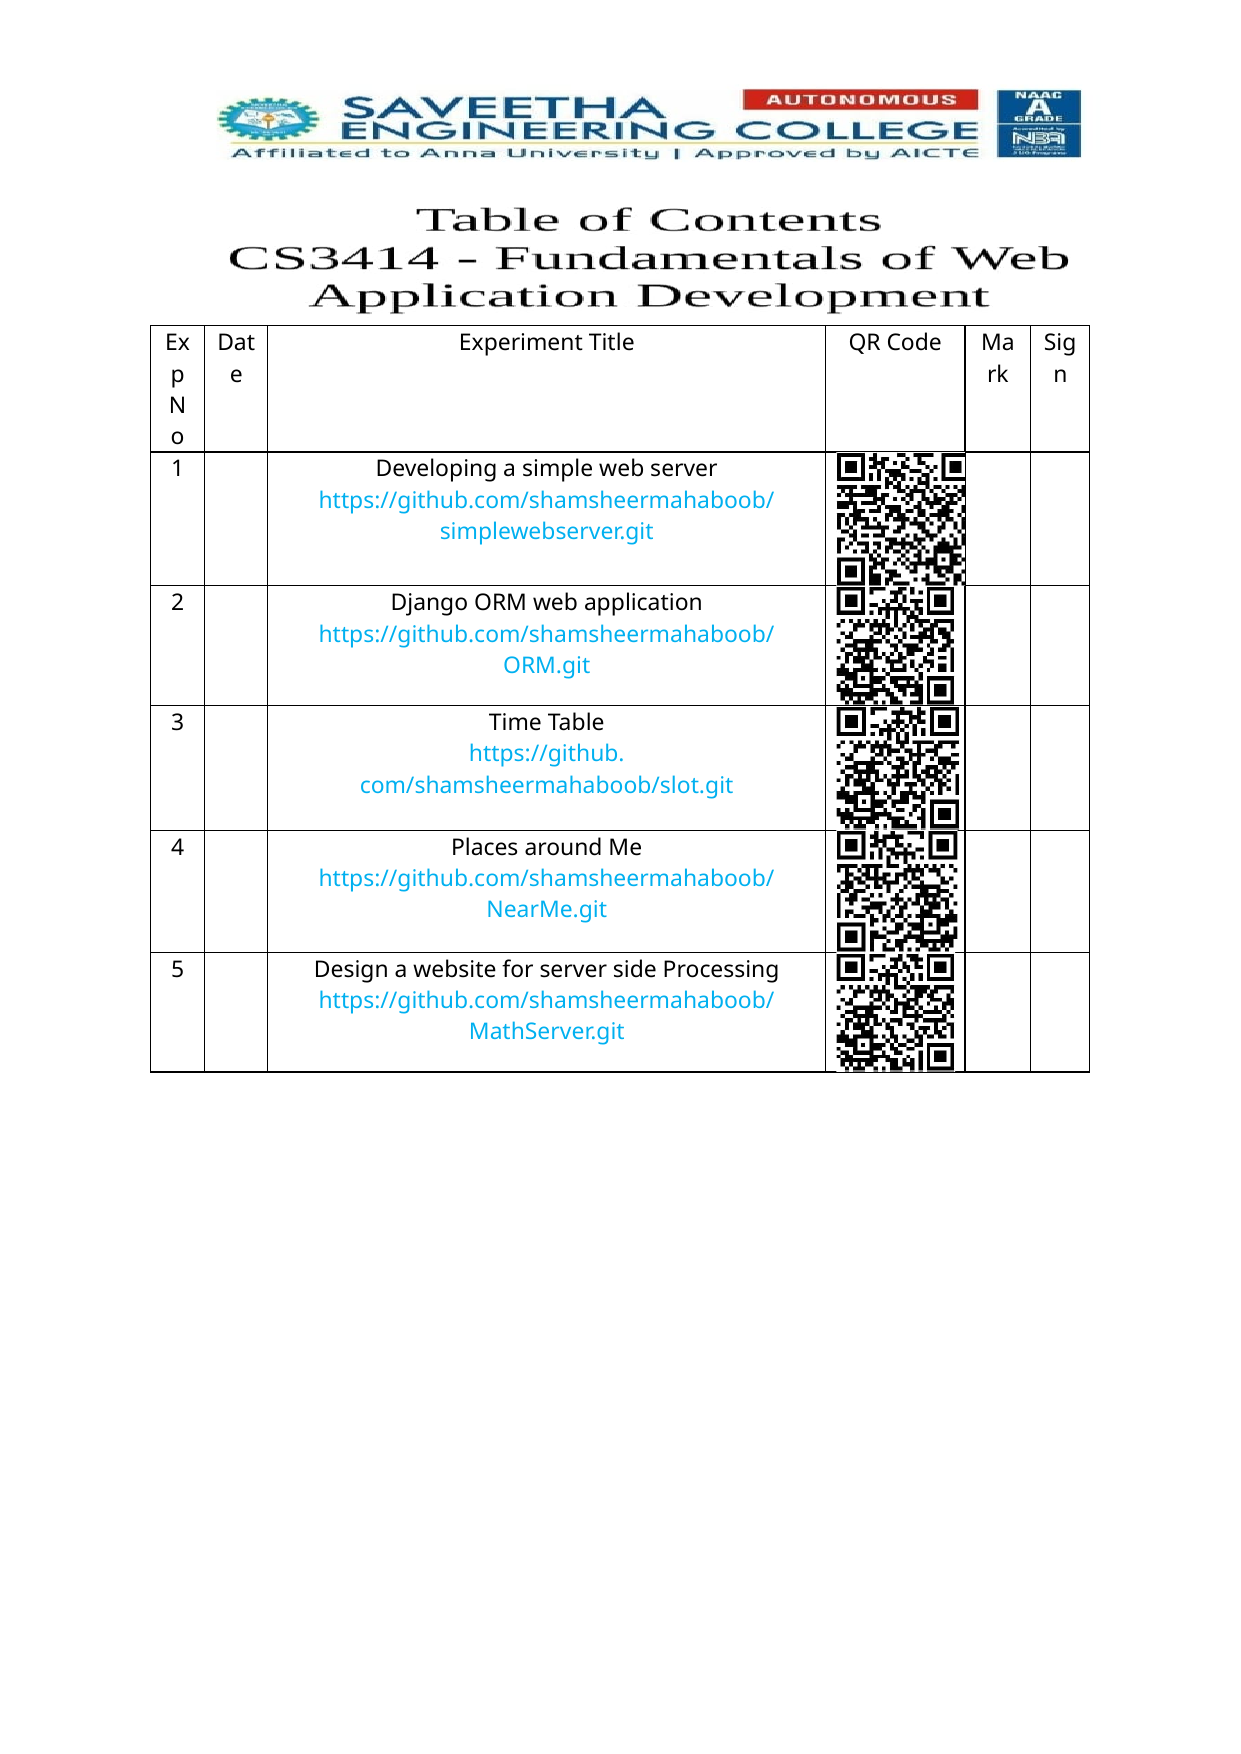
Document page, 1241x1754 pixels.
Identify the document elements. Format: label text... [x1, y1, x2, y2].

table_cell 3 [151, 706, 204, 829]
table_cell [205, 453, 267, 585]
table_cell Developing a simple web server https://github.com/shamsheermahaboob/simplewebserver.git [268, 453, 825, 585]
table_cell [1031, 953, 1089, 1071]
table_cell [960, 706, 964, 829]
table_cell Django ORM web application https://github.com/shamsheermahaboob/ORM.git [268, 586, 825, 705]
table_cell [966, 831, 1030, 952]
table_cell [826, 953, 836, 1071]
table_cell [826, 706, 836, 829]
table_cell Design a website for server side Processing https://github.com/shamsheermahaboob/MathServer.git [268, 953, 825, 1071]
table_cell Time Table https://github. com/shamsheermahaboob/slot.git [268, 706, 825, 829]
table_header Mark [966, 326, 1030, 451]
table_cell [966, 586, 1030, 705]
picture [150, 73, 1149, 326]
picture [836, 706, 960, 1072]
table_cell [205, 706, 267, 829]
table_cell [1031, 586, 1089, 705]
table_header QR Code [826, 326, 964, 451]
table_cell [1031, 831, 1089, 952]
table_cell [956, 586, 964, 705]
table_cell [205, 586, 267, 705]
table_cell [826, 831, 836, 952]
table_cell [205, 953, 267, 1071]
picture [836, 452, 965, 705]
table_cell [205, 831, 267, 952]
table_cell Places around Me https://github.com/shamsheermahaboob/NearMe.git [268, 831, 825, 952]
table_cell 1 [151, 453, 204, 585]
table_cell [966, 706, 1030, 829]
table_header Experiment Title [268, 326, 825, 451]
table_cell 2 [151, 586, 204, 705]
table_cell [958, 831, 964, 952]
table_cell 4 [151, 831, 204, 952]
table_cell [1031, 706, 1089, 829]
table_header Exp No [151, 326, 204, 451]
table_cell [1031, 453, 1089, 585]
table_cell [826, 586, 836, 705]
table_header Sign [1031, 326, 1089, 451]
table_cell [826, 453, 836, 585]
table_cell [966, 453, 1030, 585]
table_cell [956, 953, 964, 1071]
table_header Date [205, 326, 267, 451]
table_cell [966, 953, 1030, 1071]
table_cell 5 [151, 953, 204, 1071]
